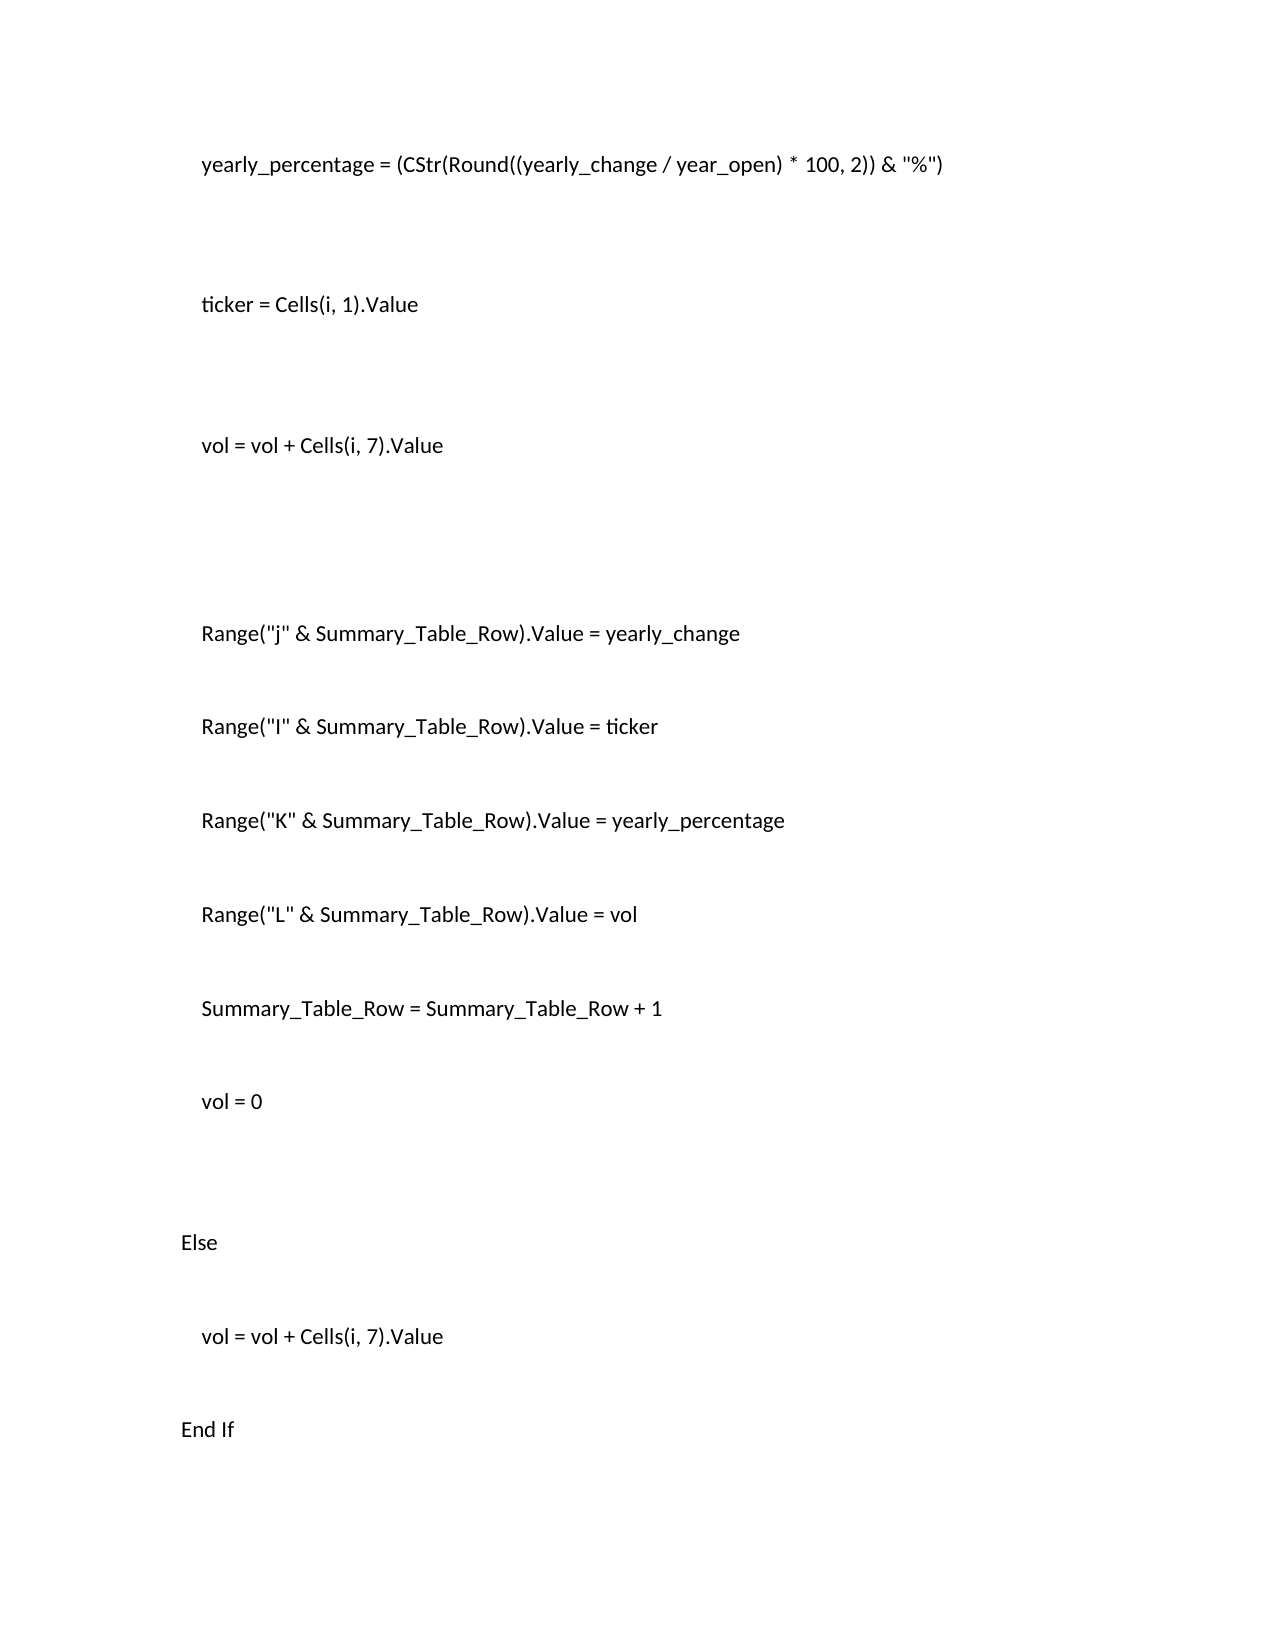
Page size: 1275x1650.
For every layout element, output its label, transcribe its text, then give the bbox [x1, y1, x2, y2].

text Summary_Table_Row = Summary_Table_Row + 1 [150, 994, 1125, 1022]
text Range("j" & Summary_Table_Row).Value = yearly_change [150, 619, 1125, 647]
text yearly_percentage = (CStr(Round((yearly_change / year_open) * 100, 2)) & "%") [150, 150, 1125, 178]
text vol = 0 [150, 1087, 1125, 1116]
text Range("K" & Summary_Table_Row).Value = yearly_percentage [150, 806, 1125, 834]
text Range("L" & Summary_Table_Row).Value = vol [150, 900, 1125, 928]
text End If [150, 1416, 1125, 1444]
text Range("I" & Summary_Table_Row).Value = ticker [150, 712, 1125, 741]
text vol = vol + Cells(i, 7).Value [150, 431, 1125, 459]
text Else [150, 1228, 1125, 1256]
text ticker = Cells(i, 1).Value [150, 291, 1125, 319]
text vol = vol + Cells(i, 7).Value [150, 1322, 1125, 1350]
